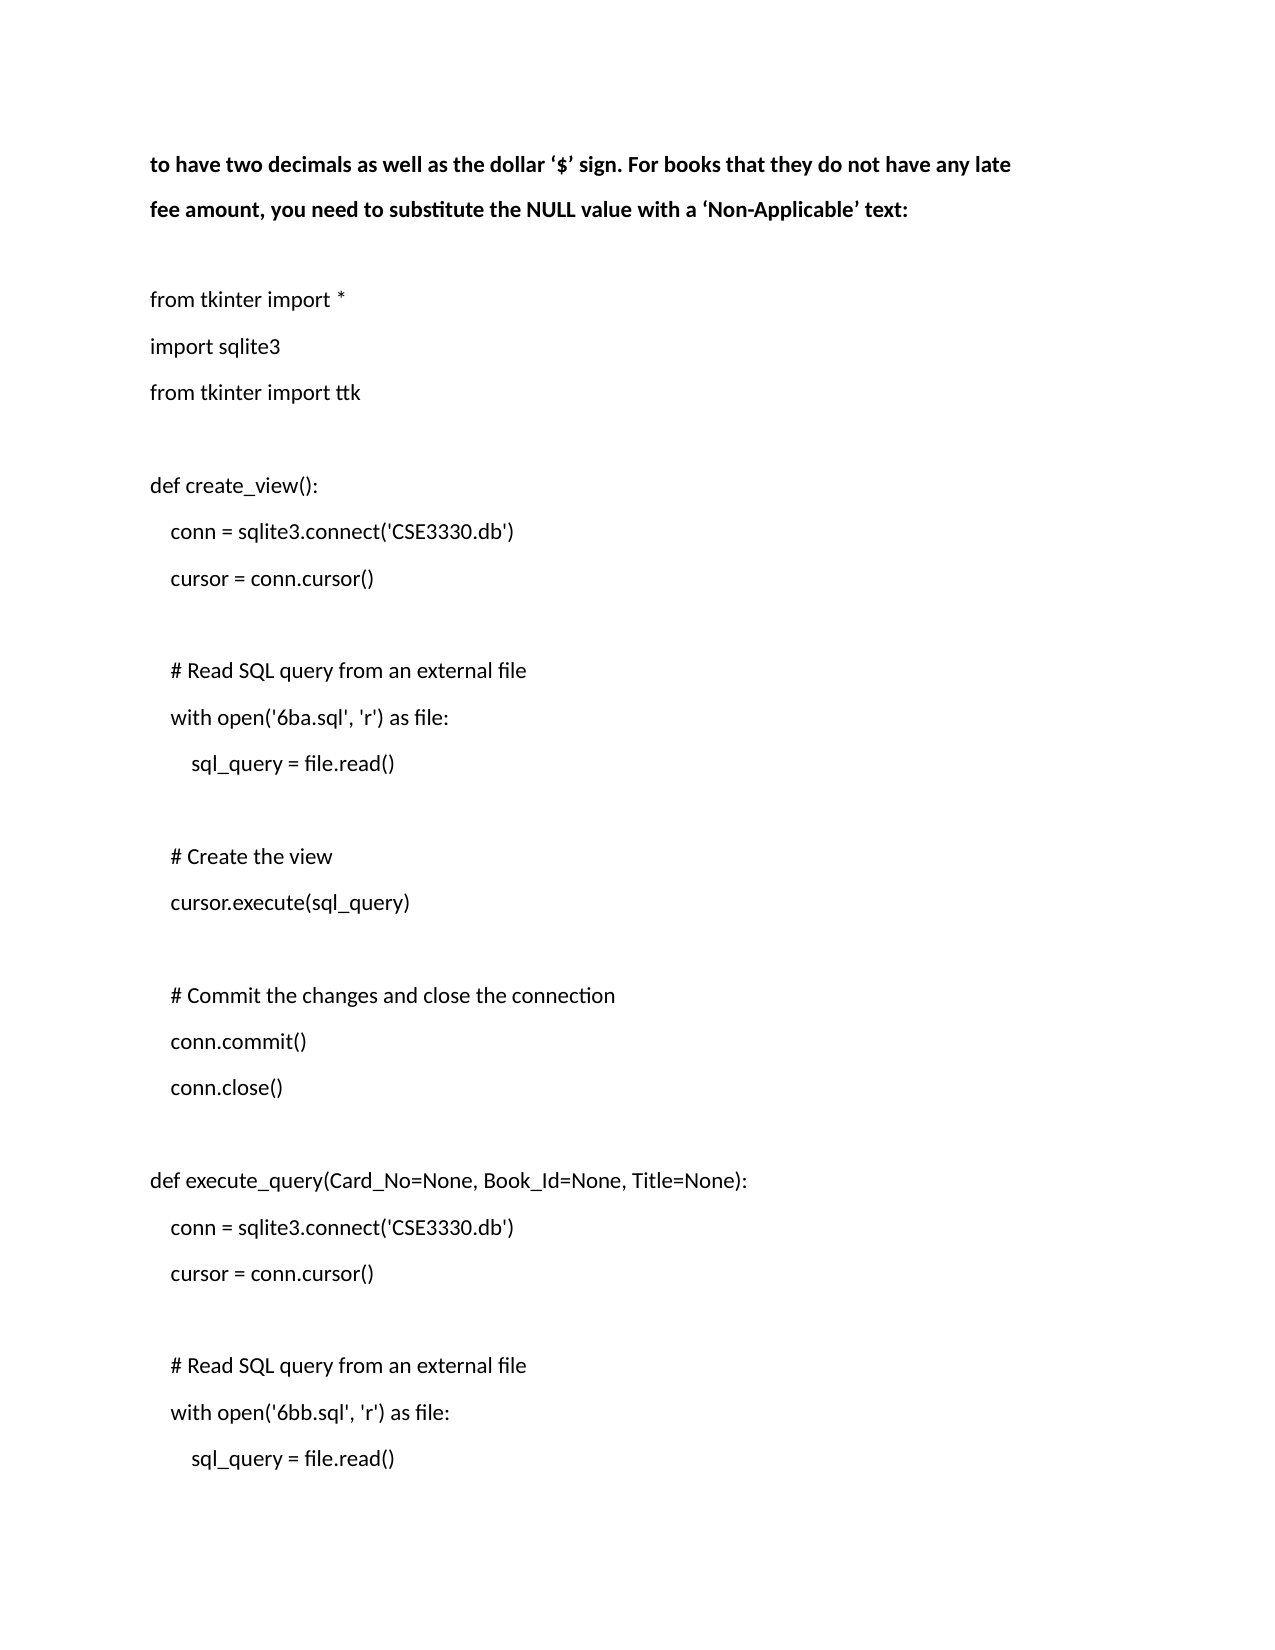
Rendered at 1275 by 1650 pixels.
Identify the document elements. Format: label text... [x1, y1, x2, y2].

text # Read SQL query from an external file [150, 1350, 1125, 1380]
text to have two decimals as well as the dollar ‘$’ sign. For books that they do not have any late [150, 150, 1125, 178]
text fee amount, you need to substitute the NULL value with a ‘Non-Applicable’ text: [150, 195, 1125, 223]
text import sqlite3 [150, 330, 1125, 360]
text with open('6ba.sql', 'r') as file: [150, 701, 1125, 731]
text cursor = conn.cursor() [150, 562, 1125, 592]
text from tkinter import * [150, 284, 1125, 314]
text conn = sqlite3.connect('CSE3330.db') [150, 1211, 1125, 1241]
text from tkinter import ttk [150, 377, 1125, 406]
text conn = sqlite3.connect('CSE3330.db') [150, 516, 1125, 546]
text with open('6bb.sql', 'r') as file: [150, 1397, 1125, 1426]
text # Create the view [150, 840, 1125, 870]
text cursor = conn.cursor() [150, 1257, 1125, 1287]
text sql_query = file.read() [150, 748, 1125, 777]
text conn.close() [150, 1072, 1125, 1102]
text # Commit the changes and close the connection [150, 979, 1125, 1009]
text def create_view(): [150, 469, 1125, 499]
text def execute_query(Card_No=None, Book_Id=None, Title=None): [150, 1165, 1125, 1194]
text # Read SQL query from an external file [150, 655, 1125, 684]
text cursor.execute(sql_query) [150, 887, 1125, 916]
text conn.commit() [150, 1026, 1125, 1055]
text sql_query = file.read() [150, 1443, 1125, 1473]
